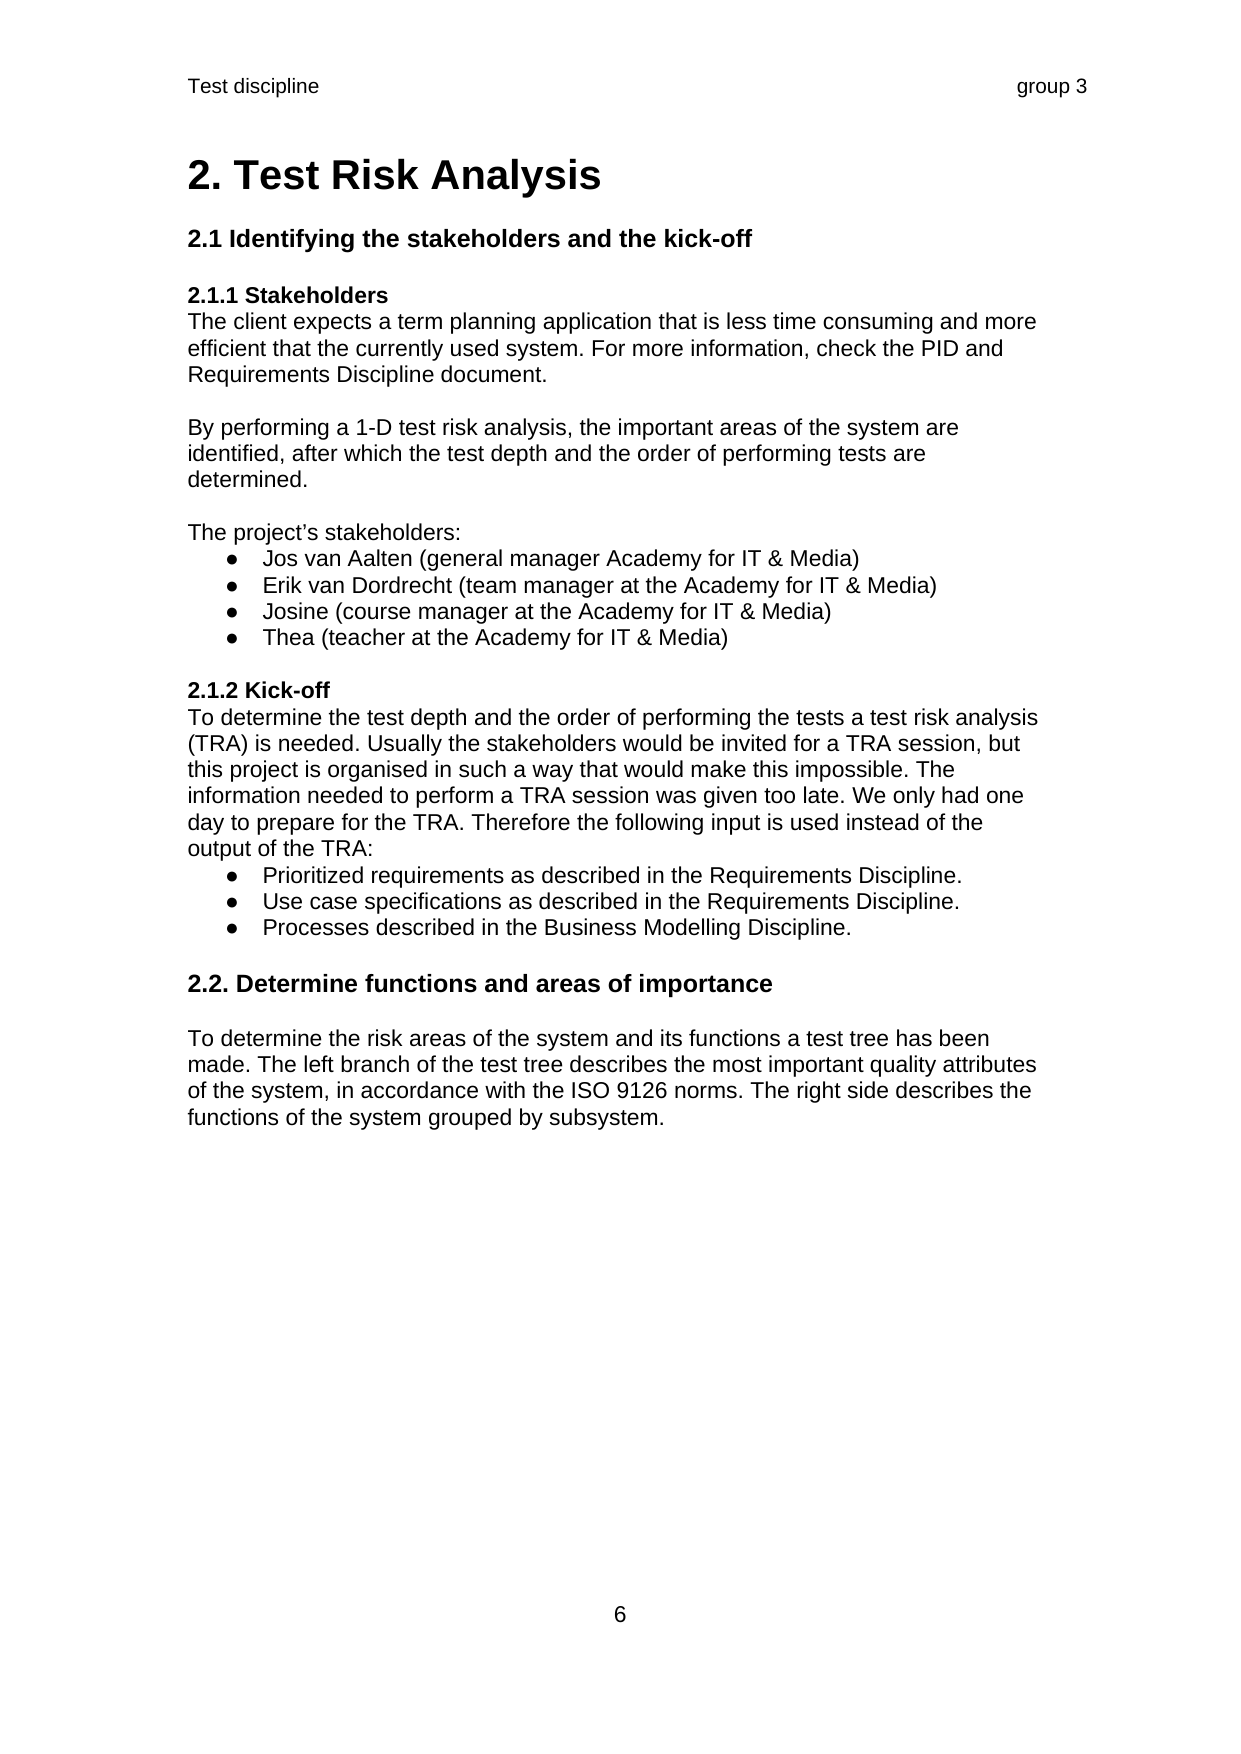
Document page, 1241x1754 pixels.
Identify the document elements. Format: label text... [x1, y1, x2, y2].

text 2.1 Identifying the stakeholders and the kick-off [187, 224, 1053, 253]
text To determine the risk areas of the system and its functions a test tree has been made. The left branch of the test tree describes the most important quality attributes of the system, in accordance with the ISO 9126 norms. The right side describes the functions of the system grouped by subsystem. [187, 1024, 1053, 1130]
text To determine the test depth and the order of performing the tests a test risk analysis (TRA) is needed. Usually the stakeholders would be invited for a TRA session, but this project is organised in such a way that would make this impossible. The information needed to perform a TRA session was given too late. We only had one day to prepare for the TRA. Therefore the following input is used instead of the output of the TRA: [187, 703, 1053, 862]
list Erik van Dordrecht (team manager at the Academy for IT & Media) [225, 572, 1053, 598]
text 2. Test Risk Analysis [187, 150, 1053, 198]
list Prioritized requirements as described in the Requirements Discipline. [225, 862, 1053, 888]
list Jos van Aalten (general manager Academy for IT & Media) [225, 545, 1053, 572]
text The client expects a term planning application that is less time consuming and more efficient that the currently used system. For more information, check the PID and Requirements Discipline document. [187, 308, 1053, 387]
text By performing a 1-D test risk analysis, the important areas of the system are identified, after which the test depth and the order of performing tests are determined. [187, 413, 1053, 493]
list Josine (course manager at the Academy for IT & Media) [225, 598, 1053, 624]
list Use case specifications as described in the Requirements Discipline. [225, 888, 1053, 914]
text The project’s stakeholders: [187, 519, 1053, 545]
list Thea (teacher at the Academy for IT & Media) [225, 624, 1053, 651]
text 2.2. Determine functions and areas of importance [187, 969, 1053, 998]
list Processes described in the Business Modelling Discipline. [225, 914, 1053, 941]
text 2.1.2 Kick-off [187, 677, 1053, 703]
text 2.1.1 Stakeholders [187, 282, 1053, 308]
